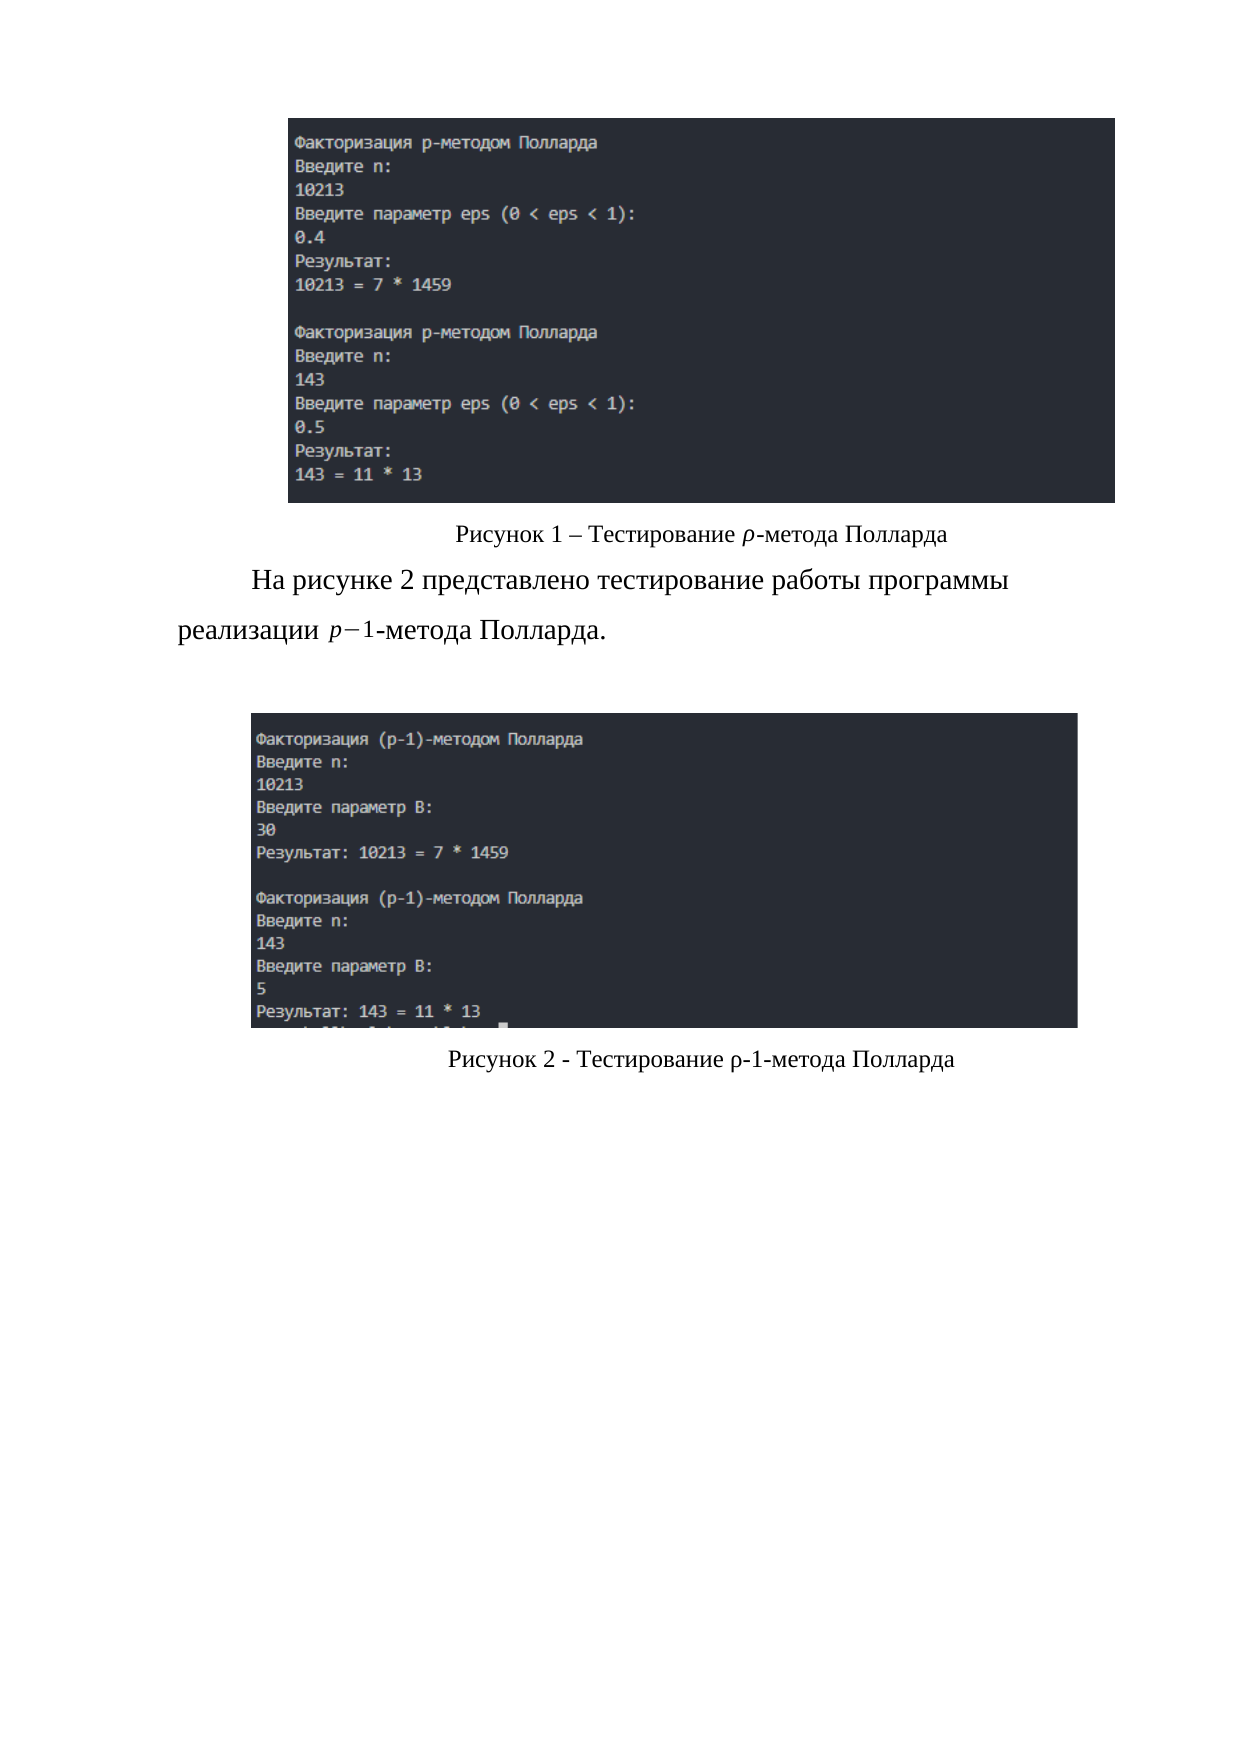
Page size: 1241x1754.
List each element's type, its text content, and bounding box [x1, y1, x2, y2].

text Рисунок 2 - Тестирование ρ-1-метода Полларда [177, 1044, 1152, 1073]
text На рисунке 2 представлено тестирование работы программы реализации -метода Полларда. [177, 562, 1152, 646]
text Рисунок 1 – Тестирование -метода Полларда [177, 519, 1152, 548]
picture [288, 118, 1115, 503]
picture [251, 713, 1078, 1028]
